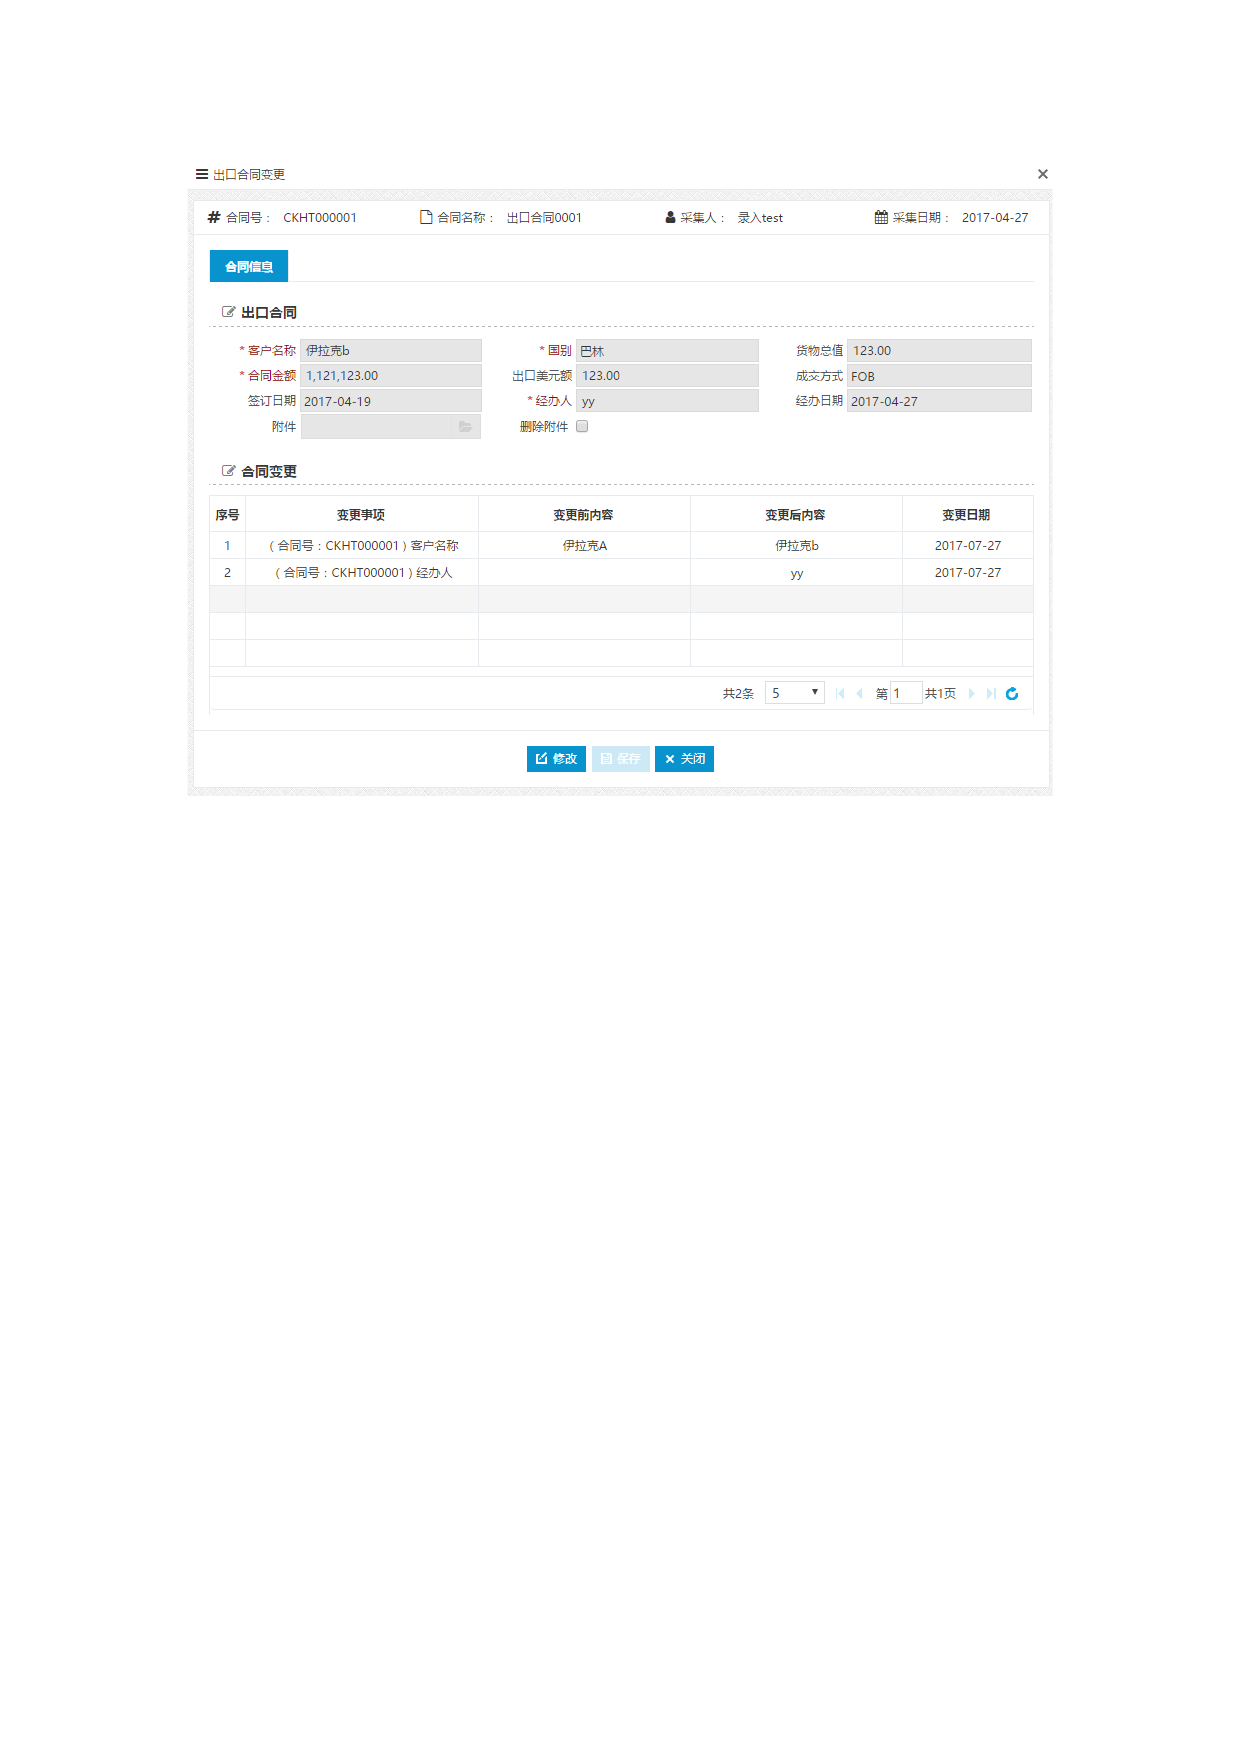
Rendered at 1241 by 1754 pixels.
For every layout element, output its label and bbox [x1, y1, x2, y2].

picture [187, 162, 1053, 796]
